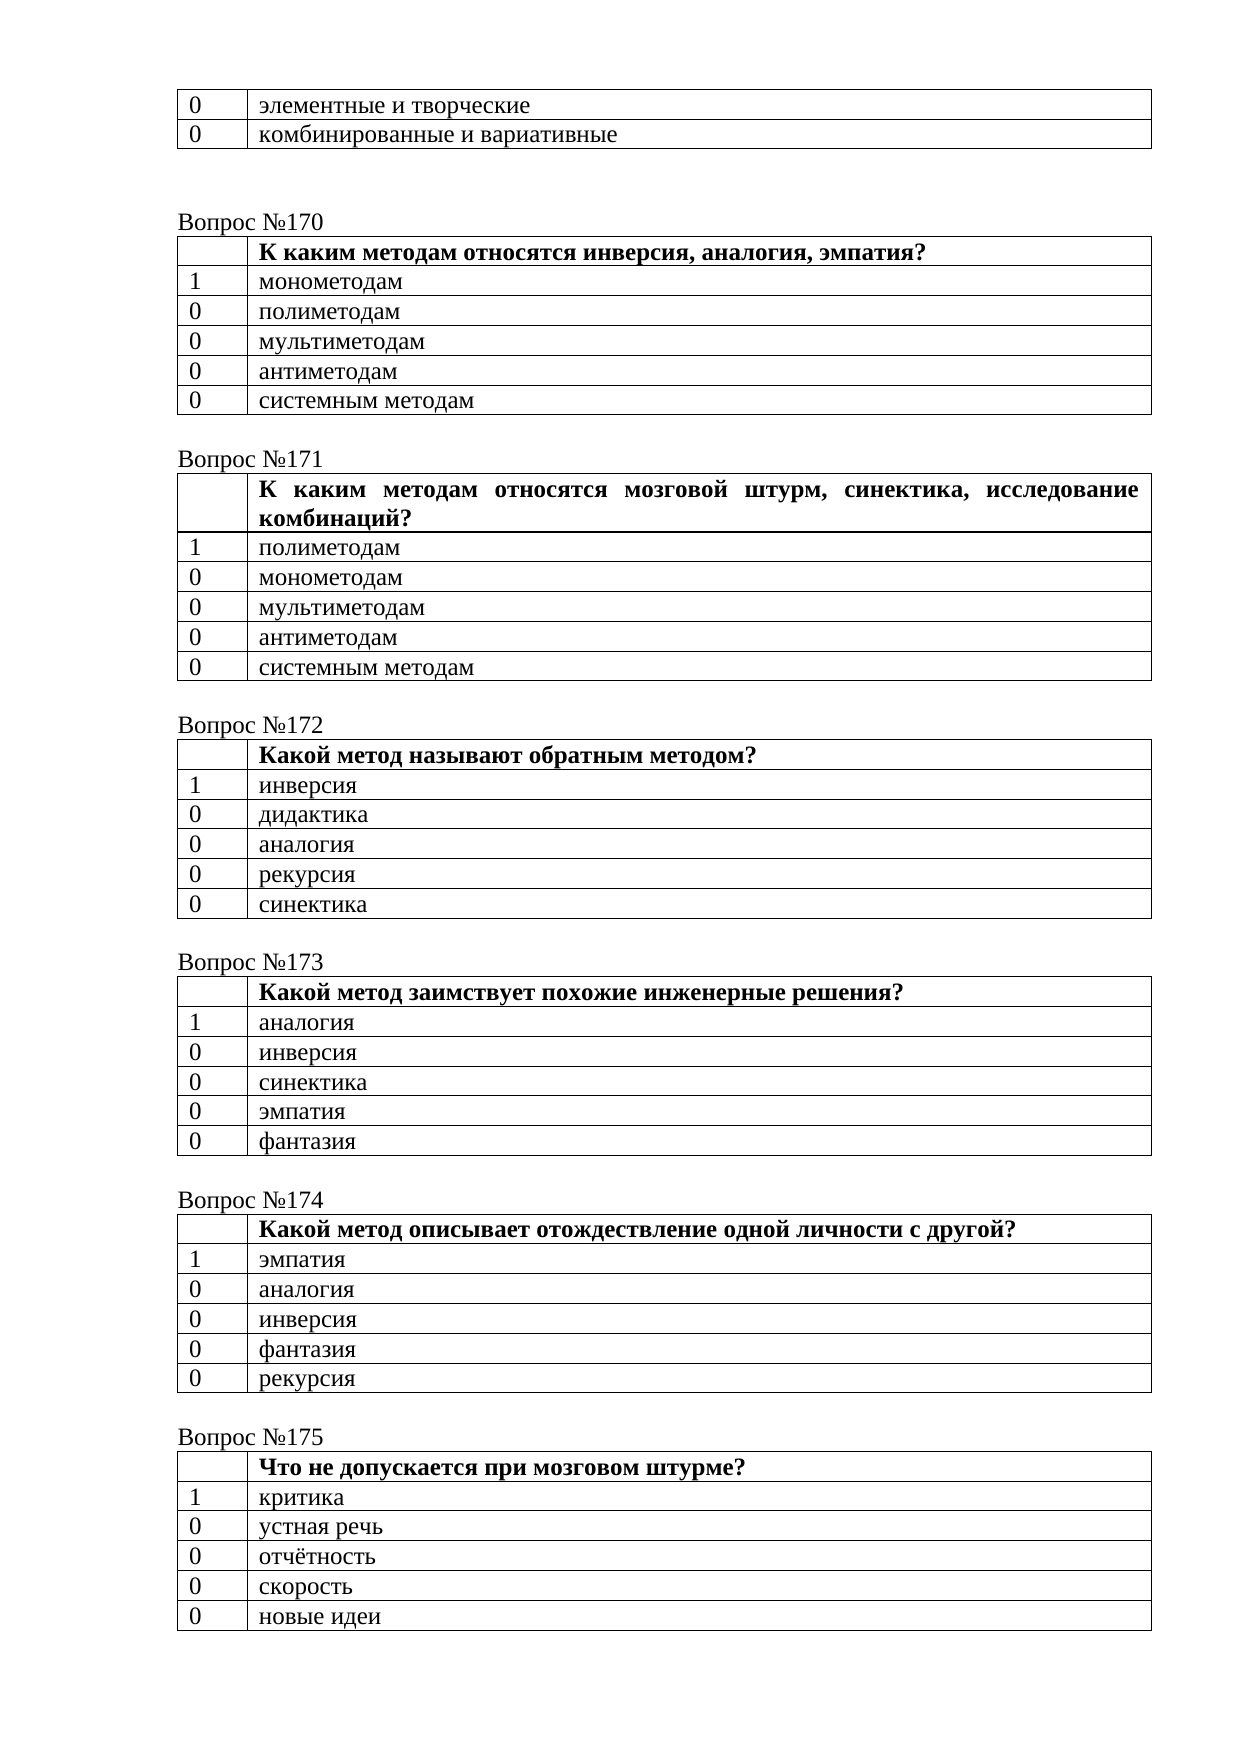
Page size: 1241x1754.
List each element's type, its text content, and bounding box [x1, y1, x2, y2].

table_cell 0 [178, 1511, 247, 1540]
table_header [178, 474, 247, 531]
table_cell 1 [178, 1244, 247, 1273]
table_cell мультиметодам [248, 326, 1151, 355]
table_cell аналогия [248, 1274, 1151, 1303]
table_cell 0 [178, 592, 247, 621]
table_cell 1 [178, 266, 247, 295]
table_cell фантазия [248, 1126, 1151, 1155]
table_cell комбинированные и вариативные [248, 120, 1151, 148]
table_cell аналогия [248, 1007, 1151, 1036]
table_header Какой метод заимствует похожие инженерные решения? [248, 977, 1151, 1006]
table_cell эмпатия [248, 1096, 1151, 1125]
table_cell системным методам [248, 386, 1151, 414]
table_cell 1 [178, 1482, 247, 1510]
table_cell 0 [178, 800, 247, 828]
table_cell критика [248, 1482, 1151, 1510]
table_cell 0 [178, 1304, 247, 1333]
table_cell новые идеи [248, 1601, 1151, 1629]
table_cell 0 [178, 652, 247, 680]
table_cell отчётность [248, 1541, 1151, 1570]
text Вопрос №175 [177, 1422, 1152, 1451]
table_cell 0 [178, 386, 247, 414]
table_cell 0 [178, 1096, 247, 1125]
table_cell скорость [248, 1571, 1151, 1600]
table_cell эмпатия [248, 1244, 1151, 1273]
table_header [178, 1215, 247, 1243]
table_cell 0 [178, 356, 247, 384]
table_header [178, 237, 247, 265]
table_cell инверсия [248, 770, 1151, 798]
table_cell рекурсия [248, 859, 1151, 888]
table_cell синектика [248, 1067, 1151, 1095]
table_cell полиметодам [248, 533, 1151, 561]
text Вопрос №173 [177, 947, 1152, 976]
table_cell 0 [178, 889, 247, 918]
table_cell 1 [178, 533, 247, 561]
table_cell 0 [178, 1126, 247, 1155]
table_cell 0 [178, 1541, 247, 1570]
table_cell инверсия [248, 1037, 1151, 1066]
table_header Какой метод называют обратным методом? [248, 740, 1151, 769]
table_cell элементные и творческие [248, 90, 1151, 118]
table_cell 1 [178, 770, 247, 798]
table_header [178, 1452, 247, 1481]
table_cell антиметодам [248, 622, 1151, 651]
table_cell антиметодам [248, 356, 1151, 384]
table_cell устная речь [248, 1511, 1151, 1540]
table_cell 0 [178, 1274, 247, 1303]
table_header [178, 977, 247, 1006]
table_cell полиметодам [248, 296, 1151, 325]
text Вопрос №171 [177, 444, 1152, 473]
table_cell 0 [178, 829, 247, 858]
table_cell 0 [178, 1067, 247, 1095]
text Вопрос №172 [177, 710, 1152, 739]
table_cell 0 [178, 326, 247, 355]
table_header Что не допускается при мозговом штурме? [248, 1452, 1151, 1481]
table_cell дидактика [248, 800, 1151, 828]
table_header [178, 740, 247, 769]
table_cell инверсия [248, 1304, 1151, 1333]
table_cell 0 [178, 296, 247, 325]
table_cell 0 [178, 1364, 247, 1392]
table_cell рекурсия [248, 1364, 1151, 1392]
table_cell мультиметодам [248, 592, 1151, 621]
table_cell 1 [178, 1007, 247, 1036]
table_cell 0 [178, 859, 247, 888]
table_cell 0 [178, 90, 247, 118]
table_cell 0 [178, 1334, 247, 1362]
table_cell синектика [248, 889, 1151, 918]
table_cell монометодам [248, 562, 1151, 591]
table_cell 0 [178, 562, 247, 591]
table_cell 0 [178, 120, 247, 148]
table_cell системным методам [248, 652, 1151, 680]
table_header К каким методам относятся мозговой штурм, синектика, исследование комбинаций? [248, 474, 1151, 531]
text Вопрос №174 [177, 1185, 1152, 1213]
table_cell фантазия [248, 1334, 1151, 1362]
table_header К каким методам относятся инверсия, аналогия, эмпатия? [248, 237, 1151, 265]
table_header Какой метод описывает отождествление одной личности с другой? [248, 1215, 1151, 1243]
table_cell 0 [178, 1037, 247, 1066]
table_cell 0 [178, 622, 247, 651]
text Вопрос №170 [177, 207, 1152, 236]
table_cell 0 [178, 1571, 247, 1600]
table_cell аналогия [248, 829, 1151, 858]
table_cell монометодам [248, 266, 1151, 295]
table_cell 0 [178, 1601, 247, 1629]
